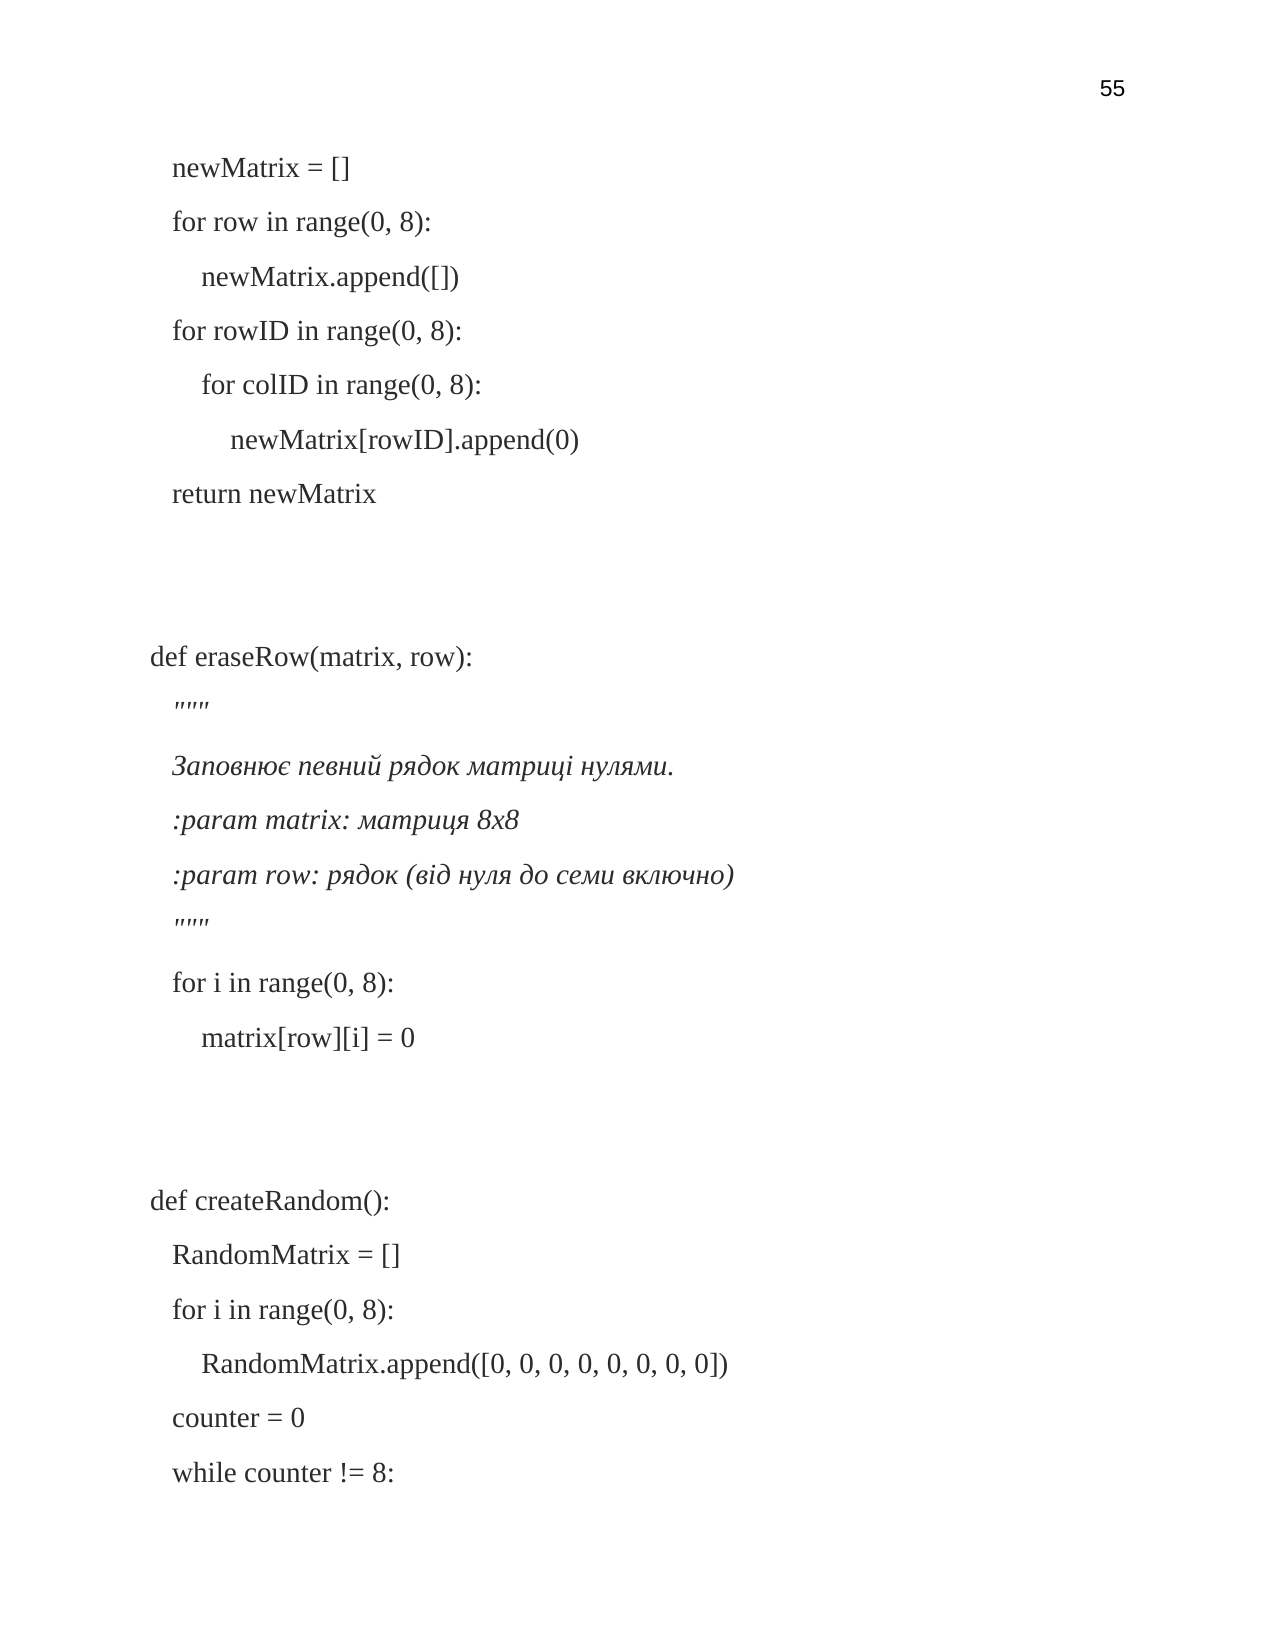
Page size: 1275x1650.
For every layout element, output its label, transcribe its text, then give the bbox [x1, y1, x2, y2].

text newMatrix.append([]) [150, 259, 1125, 292]
text def eraseRow(matrix, row): [150, 639, 1125, 673]
text Заповнює певний рядок матриці нулями. [150, 748, 1125, 782]
text """ [150, 911, 1125, 945]
text for colID in range(0, 8): [150, 367, 1125, 401]
text counter = 0 [150, 1401, 1125, 1434]
text RandomMatrix.append([0, 0, 0, 0, 0, 0, 0, 0]) [150, 1346, 1125, 1380]
text matrix[row][i] = 0 [150, 1020, 1125, 1053]
text for row in range(0, 8): [150, 204, 1125, 238]
text for i in range(0, 8): [150, 966, 1125, 999]
text for i in range(0, 8): [150, 1292, 1125, 1325]
text for rowID in range(0, 8): [150, 313, 1125, 347]
text return newMatrix [150, 476, 1125, 510]
text """ [150, 694, 1125, 727]
text newMatrix = [] [150, 150, 1125, 183]
text while counter != 8: [150, 1455, 1125, 1488]
text :param row: рядок (від нуля до семи включно) [150, 857, 1125, 890]
text def createRandom(): [150, 1183, 1125, 1217]
text newMatrix[rowID].append(0) [150, 422, 1125, 455]
text RandomMatrix = [] [150, 1237, 1125, 1271]
text :param matrix: матриця 8х8 [150, 802, 1125, 836]
